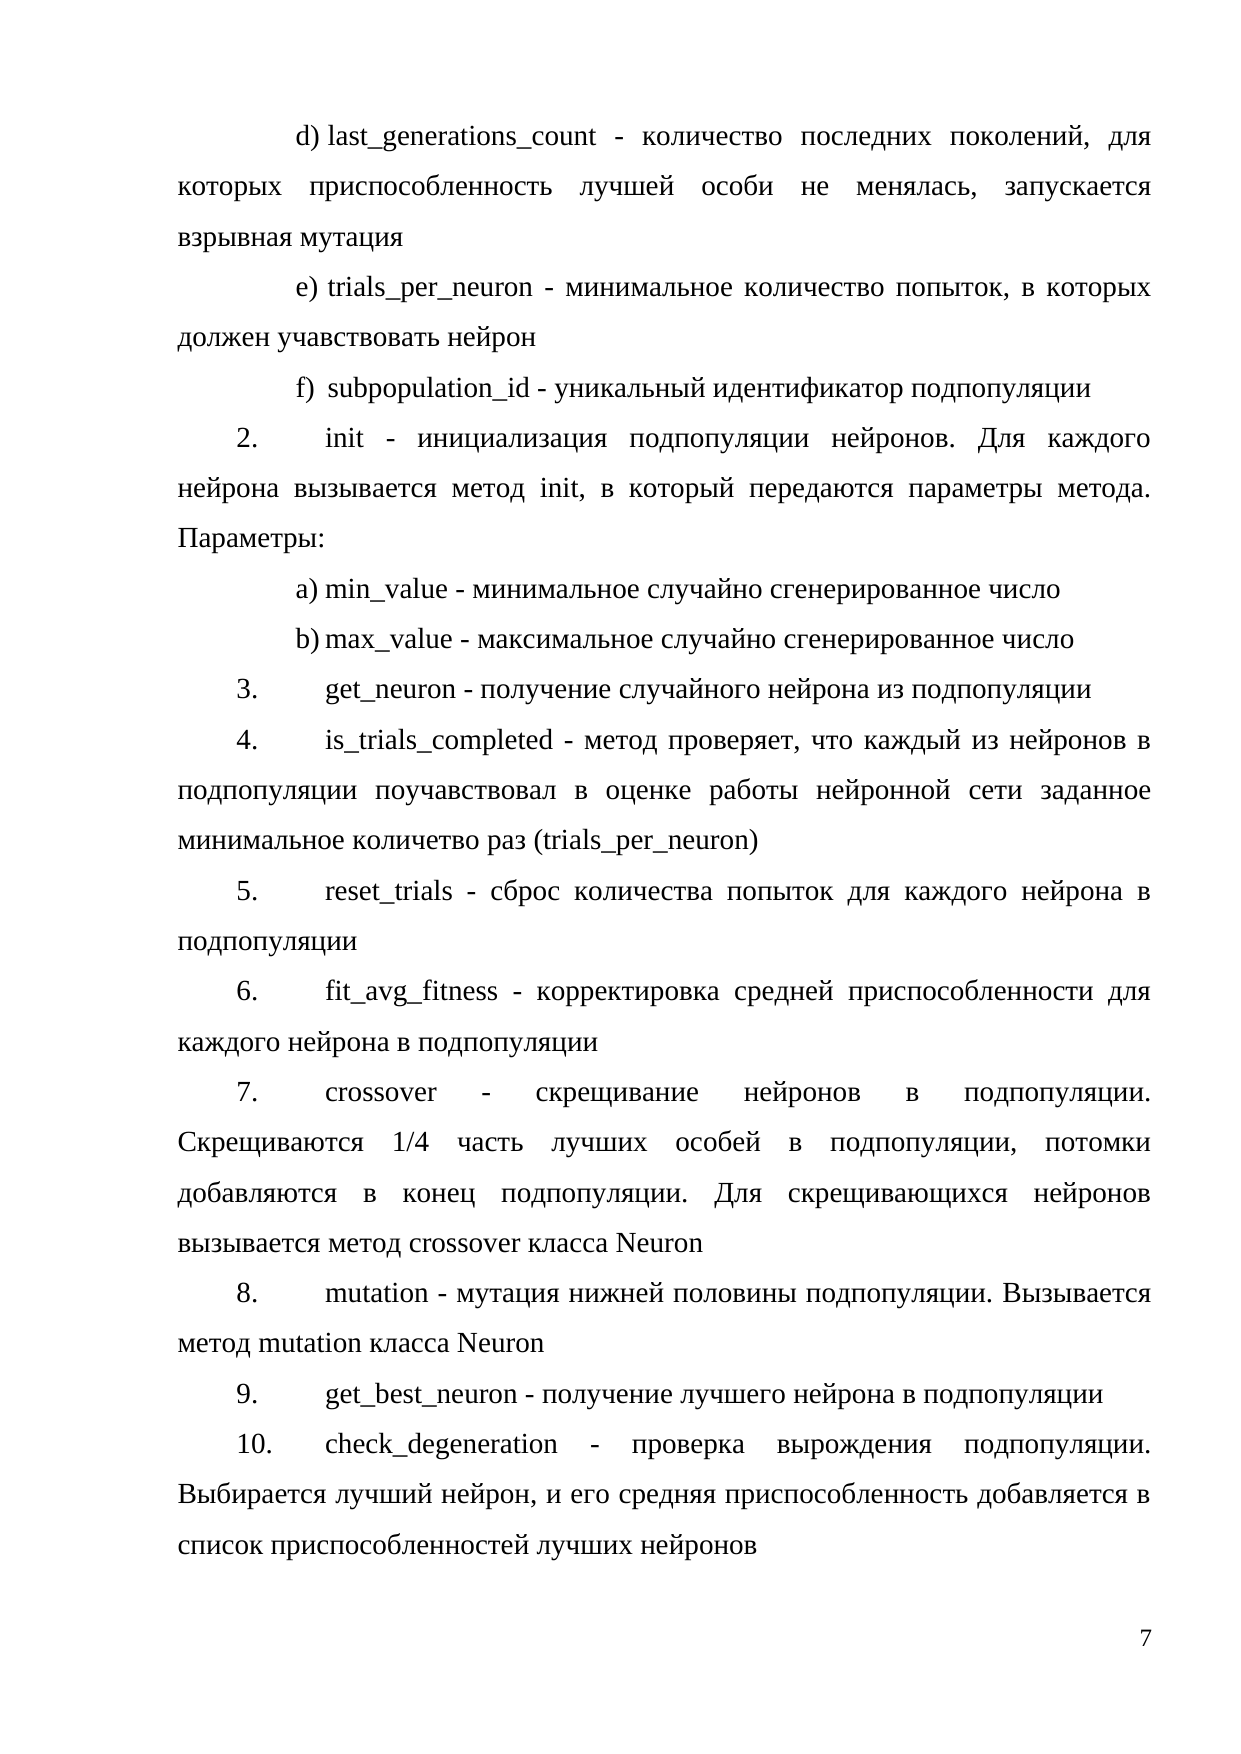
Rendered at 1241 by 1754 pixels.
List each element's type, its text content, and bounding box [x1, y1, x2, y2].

list trials_per_neuron - минимальное количество попыток, в которых должен учавствовать нейрон [177, 269, 1152, 353]
list mutation - мутация нижней половины подпопуляции. Вызывается метод mutation класса Neuron [177, 1275, 1152, 1359]
list init - инициализация подпопуляции нейронов. Для каждого нейрона вызывается метод init, в который передаются параметры метода. Параметры: [177, 420, 1152, 554]
list subpopulation_id - уникальный идентификатор подпопуляции [177, 370, 1152, 403]
list get_neuron - получение случайного нейрона из подпопуляции [177, 672, 1152, 705]
list fit_avg_fitness - корректировка средней приспособленности для каждого нейрона в подпопуляции [177, 973, 1152, 1057]
list reset_trials - сброс количества попыток для каждого нейрона в подпопуляции [177, 873, 1152, 957]
list max_value - максимальное случайно сгенерированное число [177, 621, 1152, 655]
list check_degeneration - проверка вырождения подпопуляции. Выбирается лучший нейрон, и его средняя приспособленность добавляется в список приспособленностей лучших нейронов [177, 1426, 1152, 1560]
list min_value - минимальное случайно сгенерированное число [177, 571, 1152, 604]
list crossover - скрещивание нейронов в подпопуляции. Скрещиваются 1/4 часть лучших особей в подпопуляции, потомки добавляются в конец подпопуляции. Для скрещивающихся нейронов вызывается метод crossover класса Neuron [177, 1074, 1152, 1258]
list last_generations_count - количество последних поколений, для которых приспособленность лучшей особи не менялась, запускается взрывная мутация [177, 118, 1152, 252]
list is_trials_completed - метод проверяет, что каждый из нейронов в подпопуляции поучавствовал в оценке работы нейронной сети заданное минимальное количетво раз (trials_per_neuron) [177, 722, 1152, 856]
list get_best_neuron - получение лучшего нейрона в подпопуляции [177, 1376, 1152, 1409]
